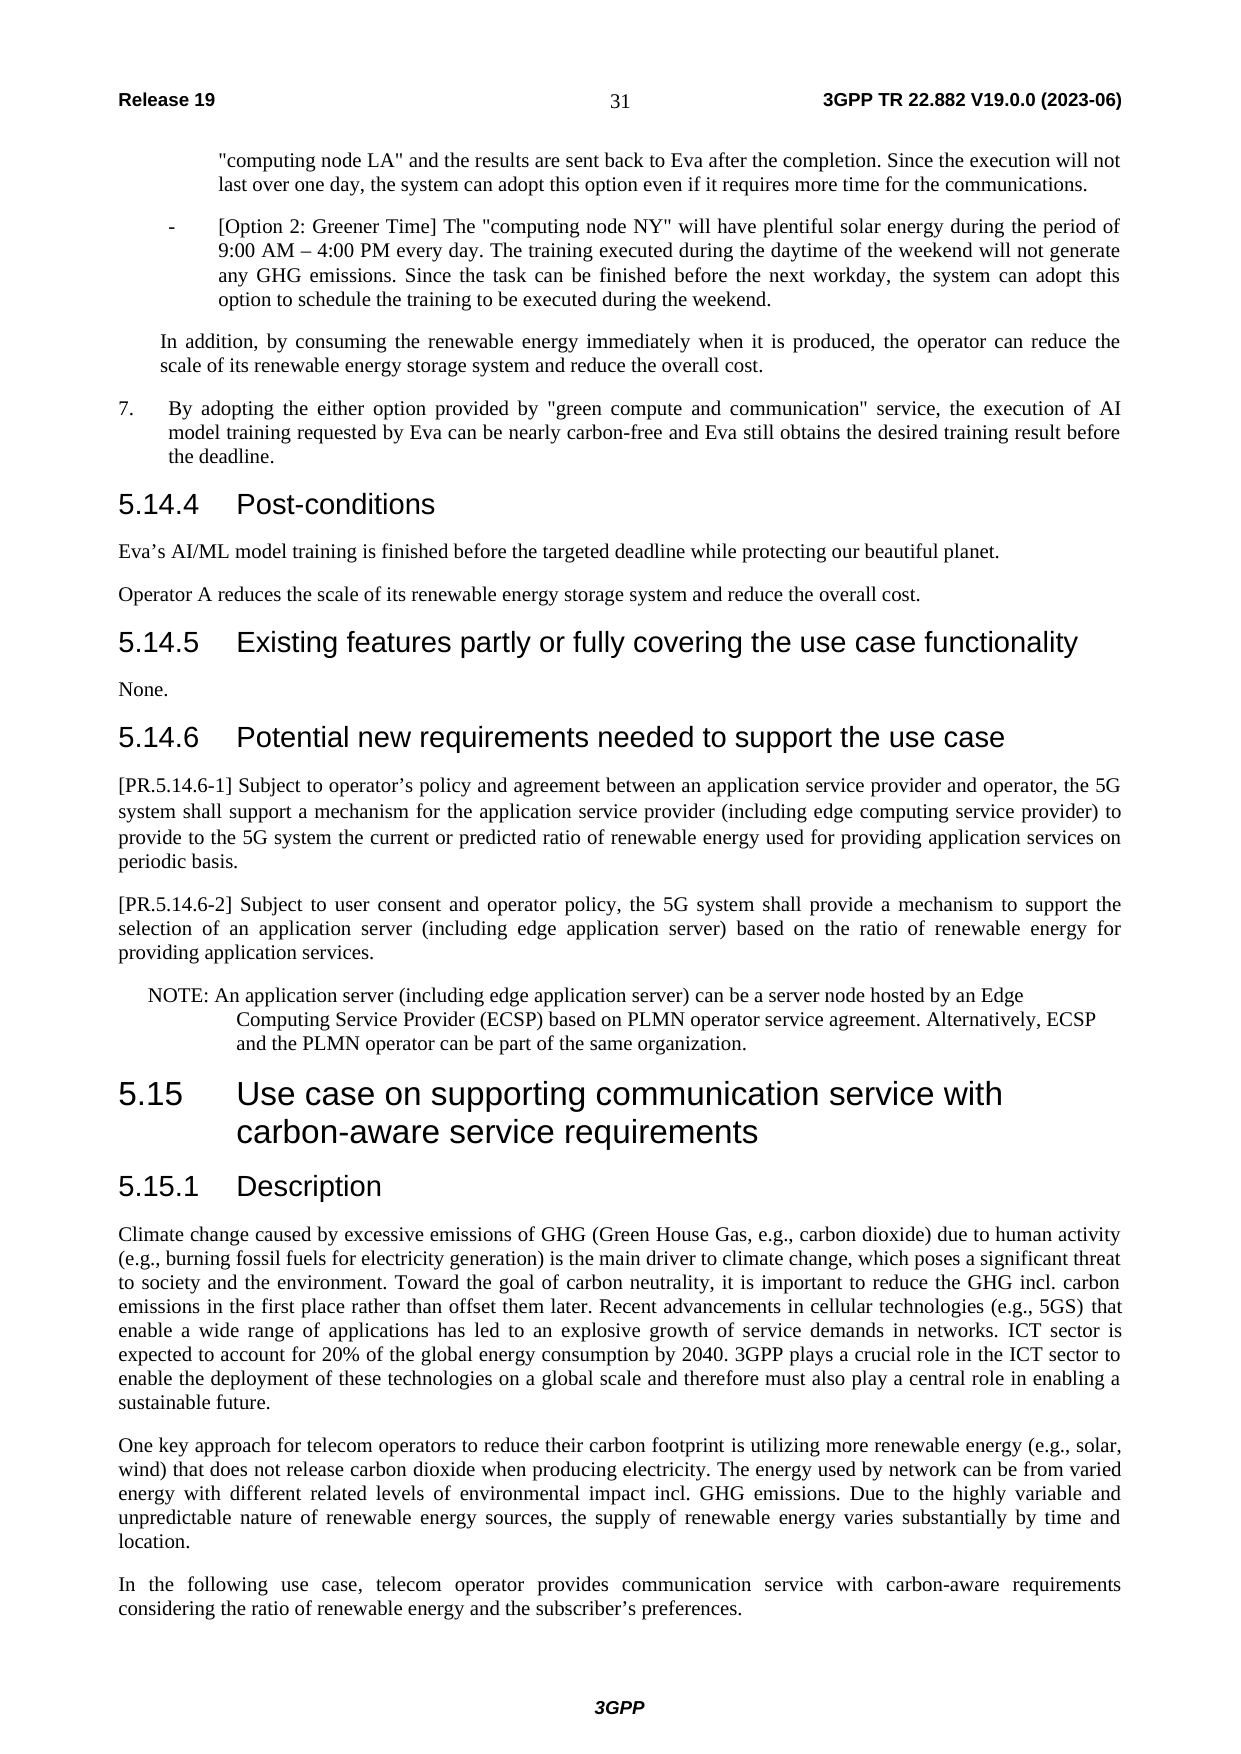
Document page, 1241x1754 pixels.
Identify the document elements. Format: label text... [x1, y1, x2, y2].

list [168, 147, 1122, 196]
list By adopting the either option provided by "green compute and communication" service, the execution of AI model training requested by Eva can be nearly carbon-free and Eva still obtains the desired training result before the deadline. [118, 396, 1122, 468]
subtitle 5.14.4 Post-conditions [118, 487, 1122, 521]
text In the following use case, telecom operator provides communication service with carbon-aware requirements considering the ratio of renewable energy and the subscriber’s preferences. [118, 1572, 1122, 1620]
text Operator A reduces the scale of its renewable energy storage system and reduce the overall cost. [118, 582, 1122, 606]
text Climate change caused by excessive emissions of GHG (Green House Gas, e.g., carbon dioxide) due to human activity (e.g., burning fossil fuels for electricity generation) is the main driver to climate change, which poses a significant threat to society and the environment. Toward the goal of carbon neutrality, it is important to reduce the GHG incl. carbon emissions in the first place rather than offset them later. Recent advancements in cellular technologies (e.g., 5GS) that enable a wide range of applications has led to an explosive growth of service demands in networks. ICT sector is expected to account for 20% of the global energy consumption by 2040. 3GPP plays a crucial role in the ICT sector to enable the deployment of these technologies on a global scale and therefore must also play a central role in enabling a sustainable future. [118, 1222, 1122, 1414]
text Eva’s AI/ML model training is finished before the targeted deadline while protecting our beautiful planet. [118, 539, 1122, 563]
text [PR.5.14.6-1] Subject to operator’s policy and agreement between an application service provider and operator, the 5G system shall support a mechanism for the application service provider (including edge computing service provider) to provide to the 5G system the current or predicted ratio of renewable energy used for providing application services on periodic basis. [118, 772, 1122, 873]
text One key approach for telecom operators to reduce their carbon footprint is utilizing more renewable energy (e.g., solar, wind) that does not release carbon dioxide when producing electricity. The energy used by network can be from varied energy with different related levels of environmental impact incl. GHG emissions. Due to the highly variable and unpredictable nature of renewable energy sources, the supply of renewable energy varies substantially by time and location. [118, 1433, 1122, 1553]
text None. [118, 677, 1122, 701]
subtitle 5.14.6 Potential new requirements needed to support the use case [118, 720, 1122, 754]
text NOTE: An application server (including edge application server) can be a server node hosted by an Edge Computing Service Provider (ECSP) based on PLMN operator service agreement. Alternatively, ECSP and the PLMN operator can be part of the same organization. [148, 983, 1122, 1055]
text In addition, by consuming the renewable energy immediately when it is produced, the operator can reduce the scale of its renewable energy storage system and reduce the overall cost. [160, 329, 1122, 377]
list [Option 2: Greener Time] The "computing node NY" will have plentiful solar energy during the period of 9:00 AM – 4:00 PM every day. The training executed during the daytime of the weekend will not generate any GHG emissions. Since the task can be finished before the next workday, the system can adopt this option to schedule the training to be executed during the weekend. [168, 214, 1122, 311]
text [PR.5.14.6-2] Subject to user consent and operator policy, the 5G system shall provide a mechanism to support the selection of an application server (including edge application server) based on the ratio of renewable energy for providing application services. [118, 892, 1122, 964]
subtitle 5.15.1 Description [118, 1169, 1122, 1203]
subtitle 5.15 Use case on supporting communication service with carbon-aware service requirements [118, 1074, 1122, 1151]
subtitle 5.14.5 Existing features partly or fully covering the use case functionality [118, 625, 1122, 659]
